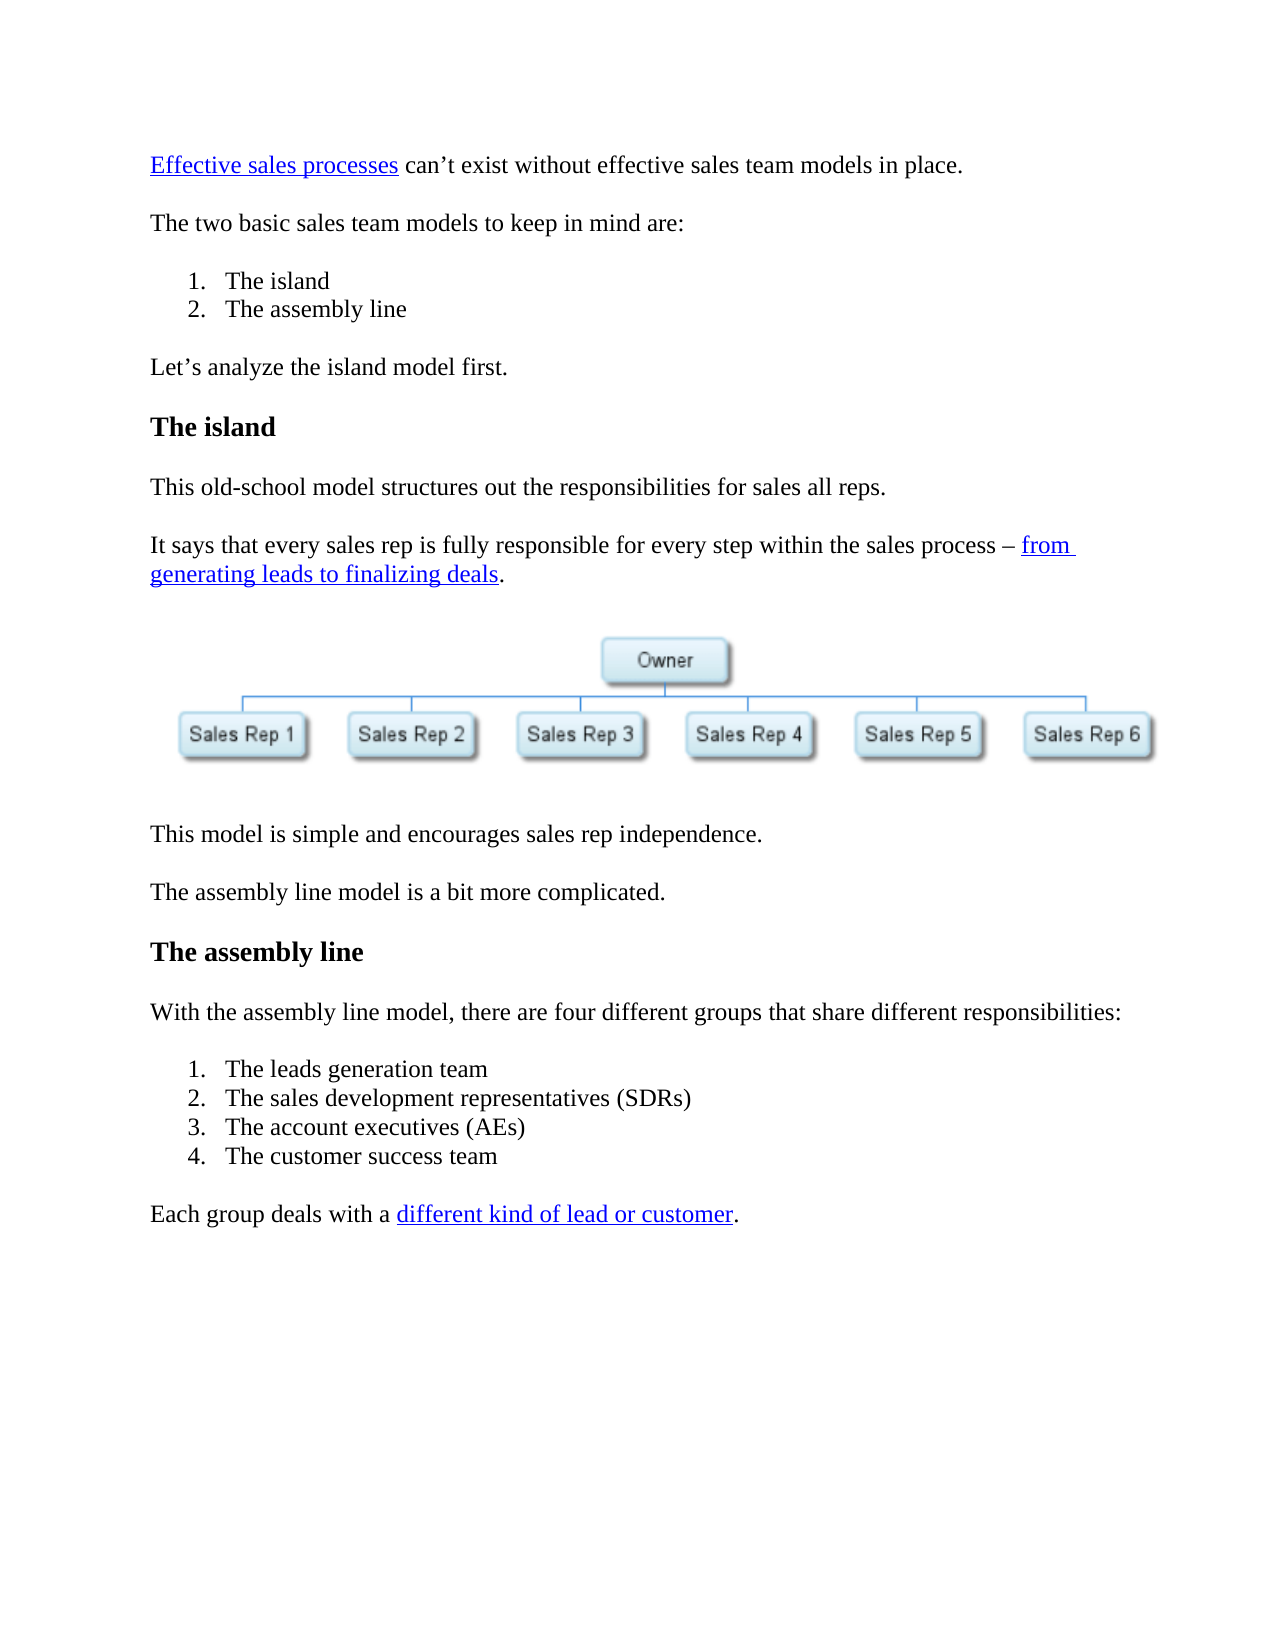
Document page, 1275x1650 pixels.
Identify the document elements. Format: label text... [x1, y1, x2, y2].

text This old-school model structures out the responsibilities for sales all reps. [150, 472, 1125, 501]
list The assembly line [187, 294, 1125, 323]
text It says that every sales rep is fully responsible for every step within the sales process – from generating leads to finalizing deals. [150, 530, 1125, 587]
list The sales development representatives (SDRs) [187, 1083, 1125, 1112]
text With the assembly line model, there are four different groups that share different responsibilities: [150, 997, 1125, 1025]
list The account executives (AEs) [187, 1112, 1125, 1141]
picture [150, 616, 1179, 790]
text Each group deals with a different kind of lead or customer. [150, 1199, 1125, 1227]
list The customer success team [187, 1141, 1125, 1169]
text The two basic sales team models to keep in mind are: [150, 208, 1125, 237]
text The island [150, 410, 1125, 443]
list The island [187, 266, 1125, 294]
text The assembly line [150, 935, 1125, 967]
text Let’s analyze the island model first. [150, 352, 1125, 381]
text Effective sales processes can’t exist without effective sales team models in place. [150, 150, 1125, 179]
list The leads generation team [187, 1054, 1125, 1083]
text The assembly line model is a bit more complicated. [150, 877, 1125, 906]
text This model is simple and encourages sales rep independence. [150, 819, 1125, 848]
